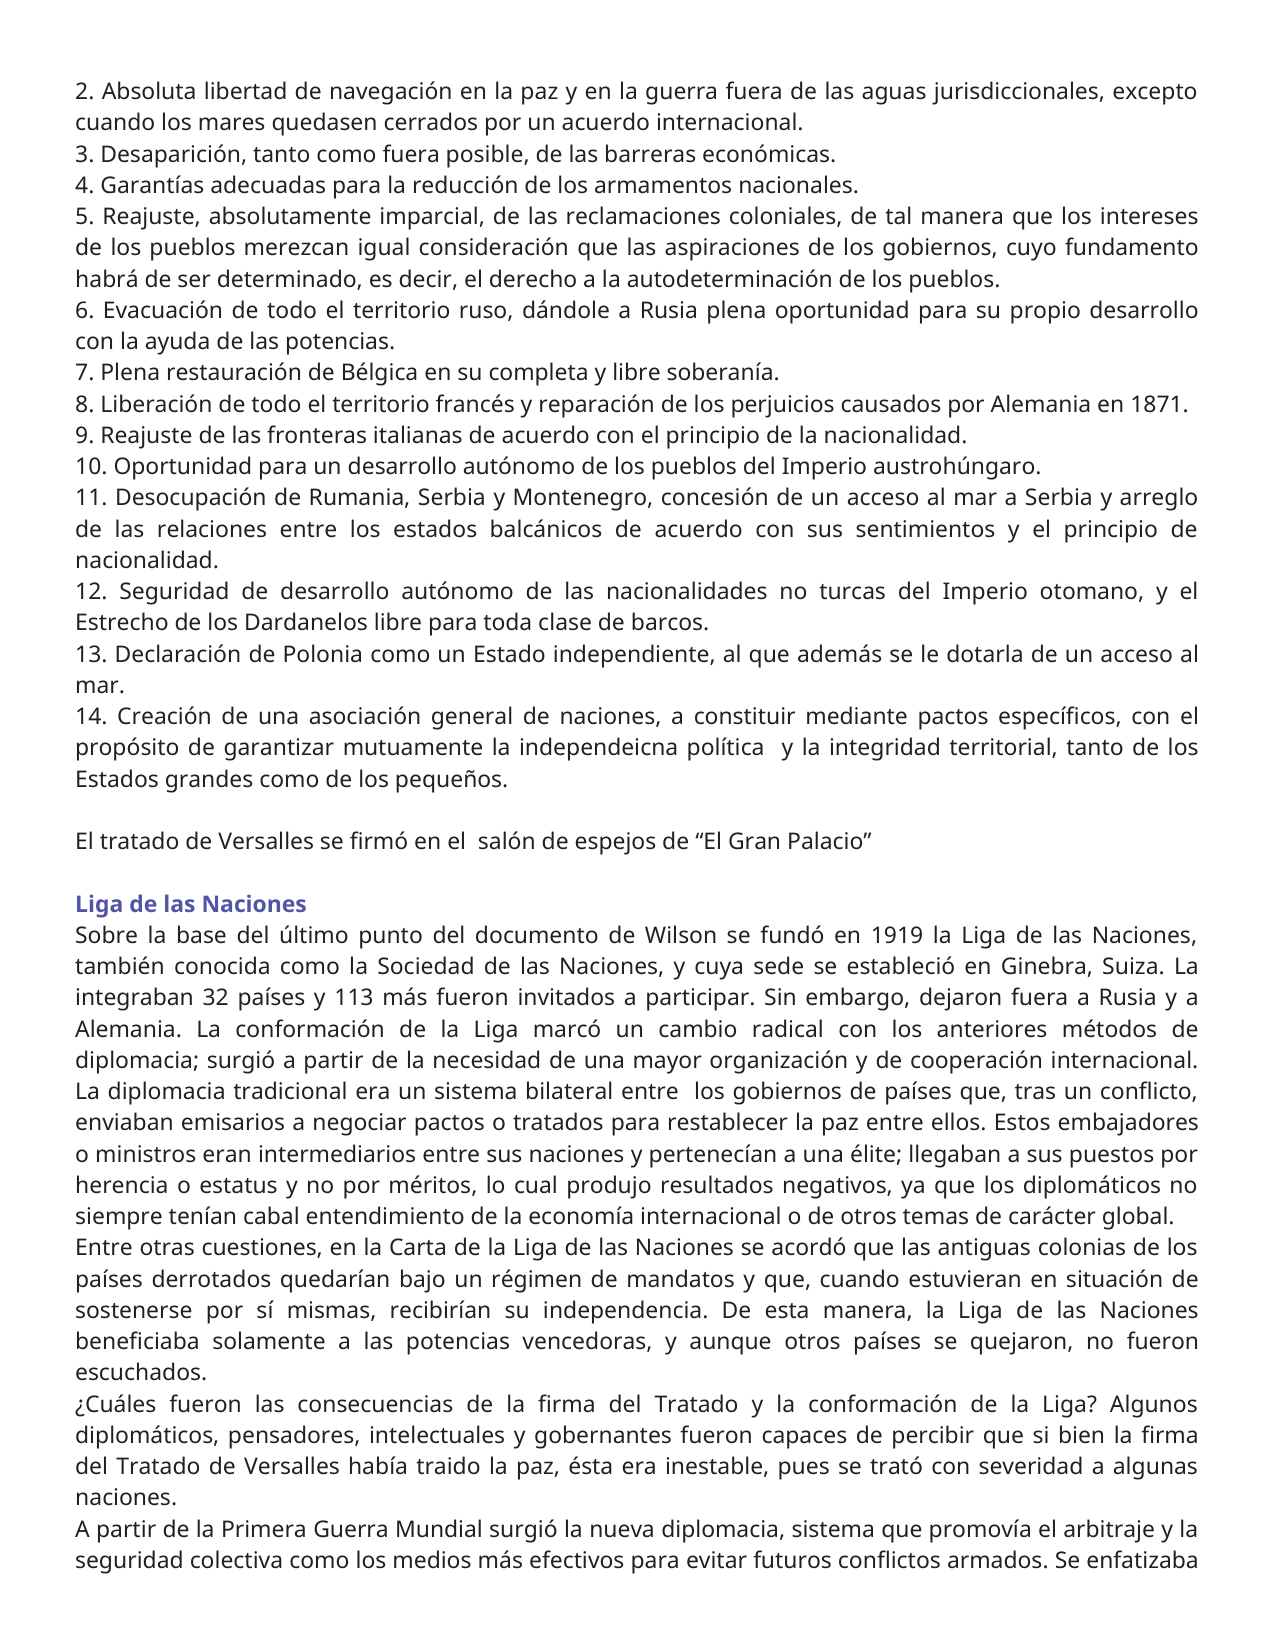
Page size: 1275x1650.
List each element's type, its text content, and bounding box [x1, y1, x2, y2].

text Entre otras cuestiones, en la Carta de la Liga de las Naciones se acordó que las antiguas colonias de los países derrotados quedarían bajo un régimen de mandatos y que, cuando estuvieran en situación de sostenerse por sí mismas, recibirían su independencia. De esta manera, la Liga de las Naciones beneficiaba solamente a las potencias vencedoras, y aunque otros países se quejaron, no fueron escuchados. [75, 1231, 1200, 1387]
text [75, 1512, 1200, 1575]
text 11. Desocupación de Rumania, Serbia y Montenegro, concesión de un acceso al mar a Serbia y arreglo de las relaciones entre los estados balcánicos de acuerdo con sus sentimientos y el principio de nacionalidad. [75, 481, 1200, 575]
text El tratado de Versalles se firmó en el salón de espejos de “El Gran Palacio” [75, 825, 1200, 856]
text 13. Declaración de Polonia como un Estado independiente, al que además se le dotarla de un acceso al mar. [75, 637, 1200, 700]
text Liga de las Naciones [75, 887, 1200, 919]
text Sobre la base del último punto del documento de Wilson se fundó en 1919 la Liga de las Naciones, también conocida como la Sociedad de las Naciones, y cuya sede se estableció en Ginebra, Suiza. La integraban 32 países y 113 más fueron invitados a participar. Sin embargo, dejaron fuera a Rusia y a Alemania. La conformación de la Liga marcó un cambio radical con los anteriores métodos de diplomacia; surgió a partir de la necesidad de una mayor organización y de cooperación internacional. La diplomacia tradicional era un sistema bilateral entre los gobiernos de países que, tras un conflicto, enviaban emisarios a negociar pactos o tratados para restablecer la paz entre ellos. Estos embajadores o ministros eran intermediarios entre sus naciones y pertenecían a una élite; llegaban a sus puestos por herencia o estatus y no por méritos, lo cual produjo resultados negativos, ya que los diplomáticos no siempre tenían cabal entendimiento de la economía internacional o de otros temas de carácter global. [75, 919, 1200, 1231]
text 9. Reajuste de las fronteras italianas de acuerdo con el principio de la nacionalidad. [75, 419, 1200, 450]
text ¿Cuáles fueron las consecuencias de la firma del Tratado y la conformación de la Liga? Algunos diplomáticos, pensadores, intelectuales y gobernantes fueron capaces de percibir que si bien la firma del Tratado de Versalles había traido la paz, ésta era inestable, pues se trató con severidad a algunas naciones. [75, 1387, 1200, 1512]
text 12. Seguridad de desarrollo autónomo de las nacionalidades no turcas del Imperio otomano, y el Estrecho de los Dardanelos libre para toda clase de barcos. [75, 575, 1200, 637]
text 5. Reajuste, absolutamente imparcial, de las reclamaciones coloniales, de tal manera que los intereses de los pueblos merezcan igual consideración que las aspiraciones de los gobiernos, cuyo fundamento habrá de ser determinado, es decir, el derecho a la autodeterminación de los pueblos. [75, 200, 1200, 294]
text 10. Oportunidad para un desarrollo autónomo de los pueblos del Imperio austrohúngaro. [75, 450, 1200, 481]
text 3. Desaparición, tanto como fuera posible, de las barreras económicas. [75, 137, 1200, 169]
text 6. Evacuación de todo el territorio ruso, dándole a Rusia plena oportunidad para su propio desarrollo con la ayuda de las potencias. [75, 294, 1200, 356]
text 4. Garantías adecuadas para la reducción de los armamentos nacionales. [75, 169, 1200, 200]
text 14. Creación de una asociación general de naciones, a constituir mediante pactos específicos, con el propósito de garantizar mutuamente la independeicna política y la integridad territorial, tanto de los Estados grandes como de los pequeños. [75, 700, 1200, 794]
text 8. Liberación de todo el territorio francés y reparación de los perjuicios causados por Alemania en 1871. [75, 387, 1200, 419]
text 2. Absoluta libertad de navegación en la paz y en la guerra fuera de las aguas jurisdiccionales, excepto cuando los mares quedasen cerrados por un acuerdo internacional. [75, 75, 1200, 137]
text 7. Plena restauración de Bélgica en su completa y libre soberanía. [75, 356, 1200, 387]
